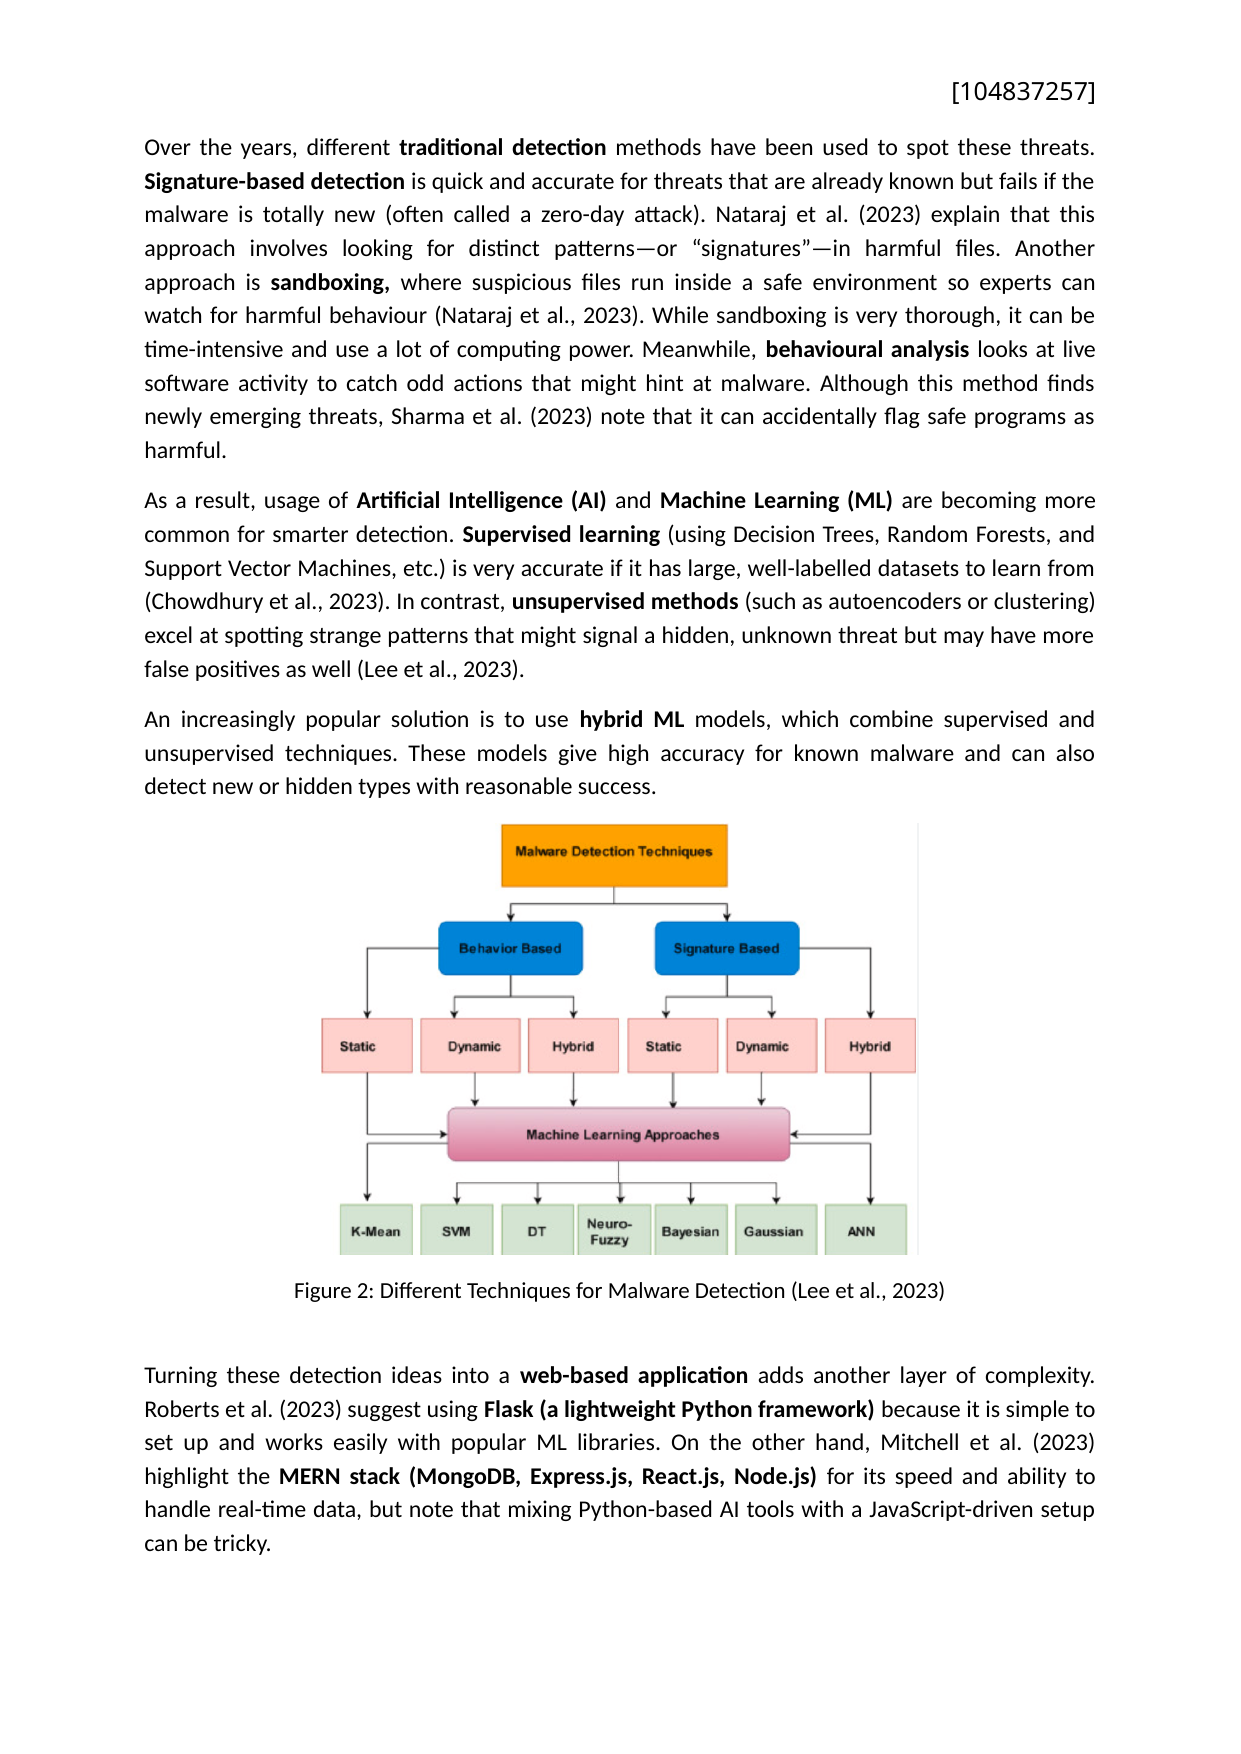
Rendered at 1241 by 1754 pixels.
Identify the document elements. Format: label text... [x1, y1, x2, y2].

text Turning these detection ideas into a web-based application adds another layer of complexity. Roberts et al. (2023) suggest using Flask (a lightweight Python framework) because it is simple to set up and works easily with popular ML libraries. On the other hand, Mitchell et al. (2023) highlight the MERN stack (MongoDB, Express.js, React.js, Node.js) for its speed and ability to handle real-time data, but note that mixing Python-based AI tools with a JavaScript-driven setup can be tricky. [144, 1360, 1096, 1557]
text An increasingly popular solution is to use hybrid ML models, which combine supervised and unsupervised techniques. These models give high accuracy for known malware and can also detect new or hidden types with reasonable success. [144, 704, 1096, 801]
text Figure 2: Different Techniques for Malware Detection (Lee et al., 2023) [144, 1276, 1096, 1304]
picture [321, 821, 919, 1255]
text As a result, usage of Artificial Intelligence (AI) and Machine Learning (ML) are becoming more common for smarter detection. Supervised learning (using Decision Trees, Random Forests, and Support Vector Machines, etc.) is very accurate if it has large, well-labelled datasets to learn from (Chowdhury et al., 2023). In contrast, unsupervised methods (such as autoencoders or clustering) excel at spotting strange patterns that might signal a hidden, unknown threat but may have more false positives as well (Lee et al., 2023). [144, 485, 1096, 683]
